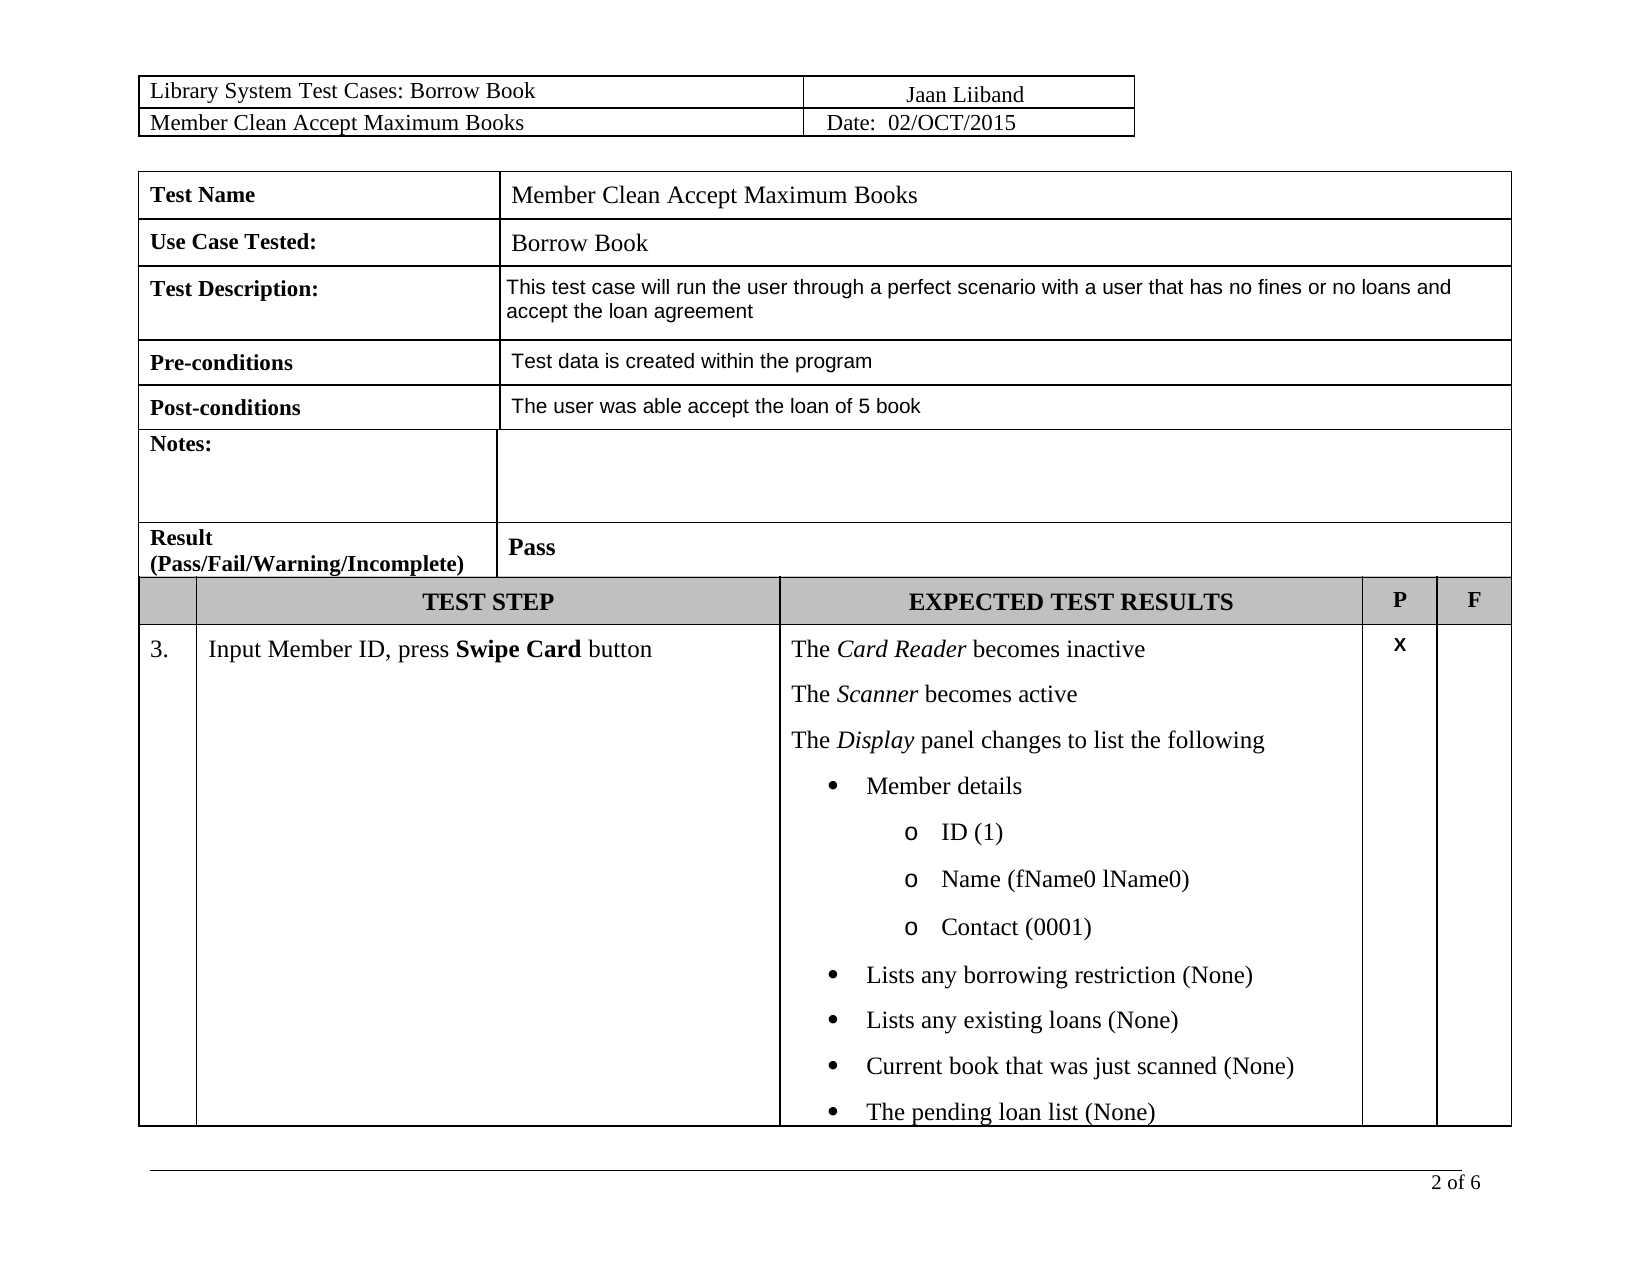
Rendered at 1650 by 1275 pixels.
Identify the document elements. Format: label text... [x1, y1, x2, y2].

table_cell Input Member ID, press Swipe Card button [197, 625, 779, 1125]
table_cell Pre-conditions [139, 341, 499, 384]
table_cell [140, 578, 196, 624]
table_cell This test case will run the user through a perfect scenario with a user that has no fines or no loans and accept the loan agreement [501, 267, 1511, 339]
table_cell Notes: [139, 430, 496, 522]
table_cell The user was able accept the loan of 5 book [501, 386, 1511, 429]
table_cell EXPECTED TEST RESULTS [781, 578, 1362, 624]
table_header Test Name [139, 172, 499, 218]
table_cell Test data is created within the program [501, 341, 1511, 384]
table_cell TEST STEP [197, 578, 779, 624]
table_cell Use Case Tested: [139, 220, 499, 265]
table_cell [140, 625, 196, 1125]
table_cell P [1363, 578, 1436, 624]
table_cell The Card Reader becomes inactive The Scanner becomes active The Display panel changes to list the following Member details ID (1) Name (fName0 lName0) Contact (0001) Lists any borrowing restriction (None) Lists any existing loans (None) Current book that was just scanned (None) The pending loan list (None) A Complete and Cancel button [781, 625, 1362, 1125]
table_cell Pass [498, 523, 1511, 576]
table_cell Borrow Book [501, 220, 1511, 265]
table_cell [1438, 625, 1511, 1125]
table_cell Result (Pass/Fail/Warning/Incomplete) [139, 523, 496, 576]
table_cell F [1438, 578, 1511, 624]
table_cell Post-conditions [139, 386, 499, 429]
table_header Member Clean Accept Maximum Books [501, 172, 1511, 218]
table_cell [498, 430, 1511, 522]
table_cell Test Description: [139, 267, 499, 339]
table_cell X [1363, 625, 1436, 1125]
